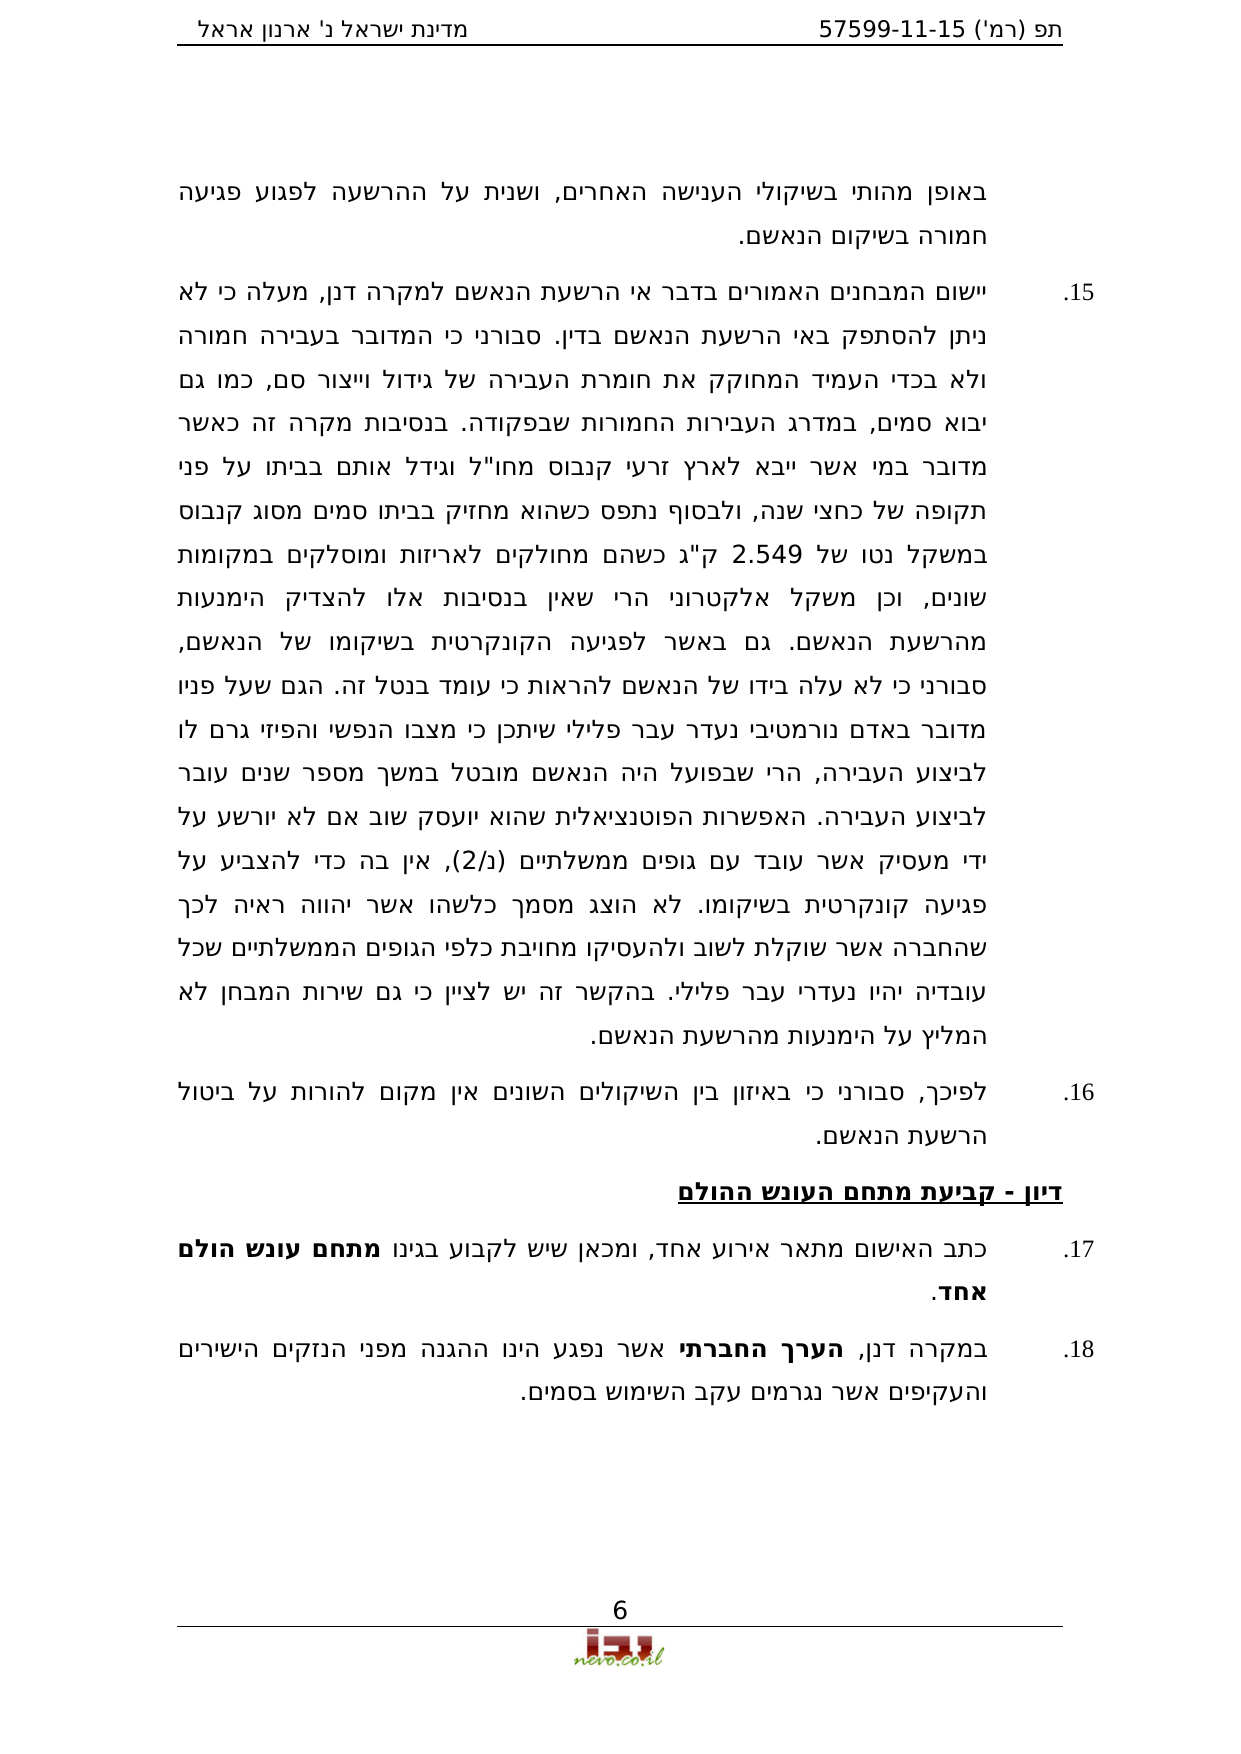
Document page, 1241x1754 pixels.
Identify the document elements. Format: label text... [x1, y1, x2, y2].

list לפיכך, סבורני כי באיזון בין השיקולים השונים אין מקום להורות על ביטול הרשעת הנאשם. [177, 1077, 1063, 1150]
list במקרה דנן, הערך החברתי אשר נפגע הינו ההגנה מפני הנזקים הישירים והעקיפים אשר נגרמים עקב השימוש בסמים. [177, 1334, 1063, 1407]
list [177, 177, 1063, 250]
picture [574, 1628, 666, 1667]
list כתב האישום מתאר אירוע אחד, ומכאן שיש לקבוע בגינו מתחם עונש הולם אחד. [177, 1234, 1063, 1307]
list יישום המבחנים האמורים בדבר אי הרשעת הנאשם למקרה דנן, מעלה כי לא ניתן להסתפק באי הרשעת הנאשם בדין. סבורני כי המדובר בעבירה חמורה ולא בכדי העמיד המחוקק את חומרת העבירה של גידול וייצור סם, כמו גם יבוא סמים, במדרג העבירות החמורות שבפקודה. בנסיבות מקרה זה כאשר מדובר במי אשר ייבא לארץ זרעי קנבוס מחו"ל וגידל אותם בביתו על פני תקופה של כחצי שנה, ולבסוף נתפס כשהוא מחזיק בביתו סמים מסוג קנבוס במשקל נטו של 2.549 ק"ג כשהם מחולקים לאריזות ומוסלקים במקומות שונים, וכן משקל אלקטרוני הרי שאין בנסיבות אלו להצדיק הימנעות מהרשעת הנאשם. גם באשר לפגיעה הקונקרטית בשיקומו של הנאשם, סבורני כי לא עלה בידו של הנאשם להראות כי עומד בנטל זה. הגם שעל פניו מדובר באדם נורמטיבי נעדר עבר פלילי שיתכן כי מצבו הנפשי והפיזי גרם לו לביצוע העבירה, הרי שבפועל היה הנאשם מובטל במשך מספר שנים עובר לביצוע העבירה. האפשרות הפוטנציאלית שהוא יועסק שוב אם לא יורשע על ידי מעסיק אשר עובד עם גופים ממשלתיים (נ/2), אין בה כדי להצביע על פגיעה קונקרטית בשיקומו. לא הוצג מסמך כלשהו אשר יהווה ראיה לכך שהחברה אשר שוקלת לשוב ולהעסיקו מחויבת כלפי הגופים הממשלתיים שכל עובדיה יהיו נעדרי עבר פלילי. בהקשר זה יש לציין כי גם שירות המבחן לא המליץ על הימנעות מהרשעת הנאשם. [177, 277, 1063, 1050]
text דיון - קביעת מתחם העונש ההולם [177, 1177, 1063, 1207]
